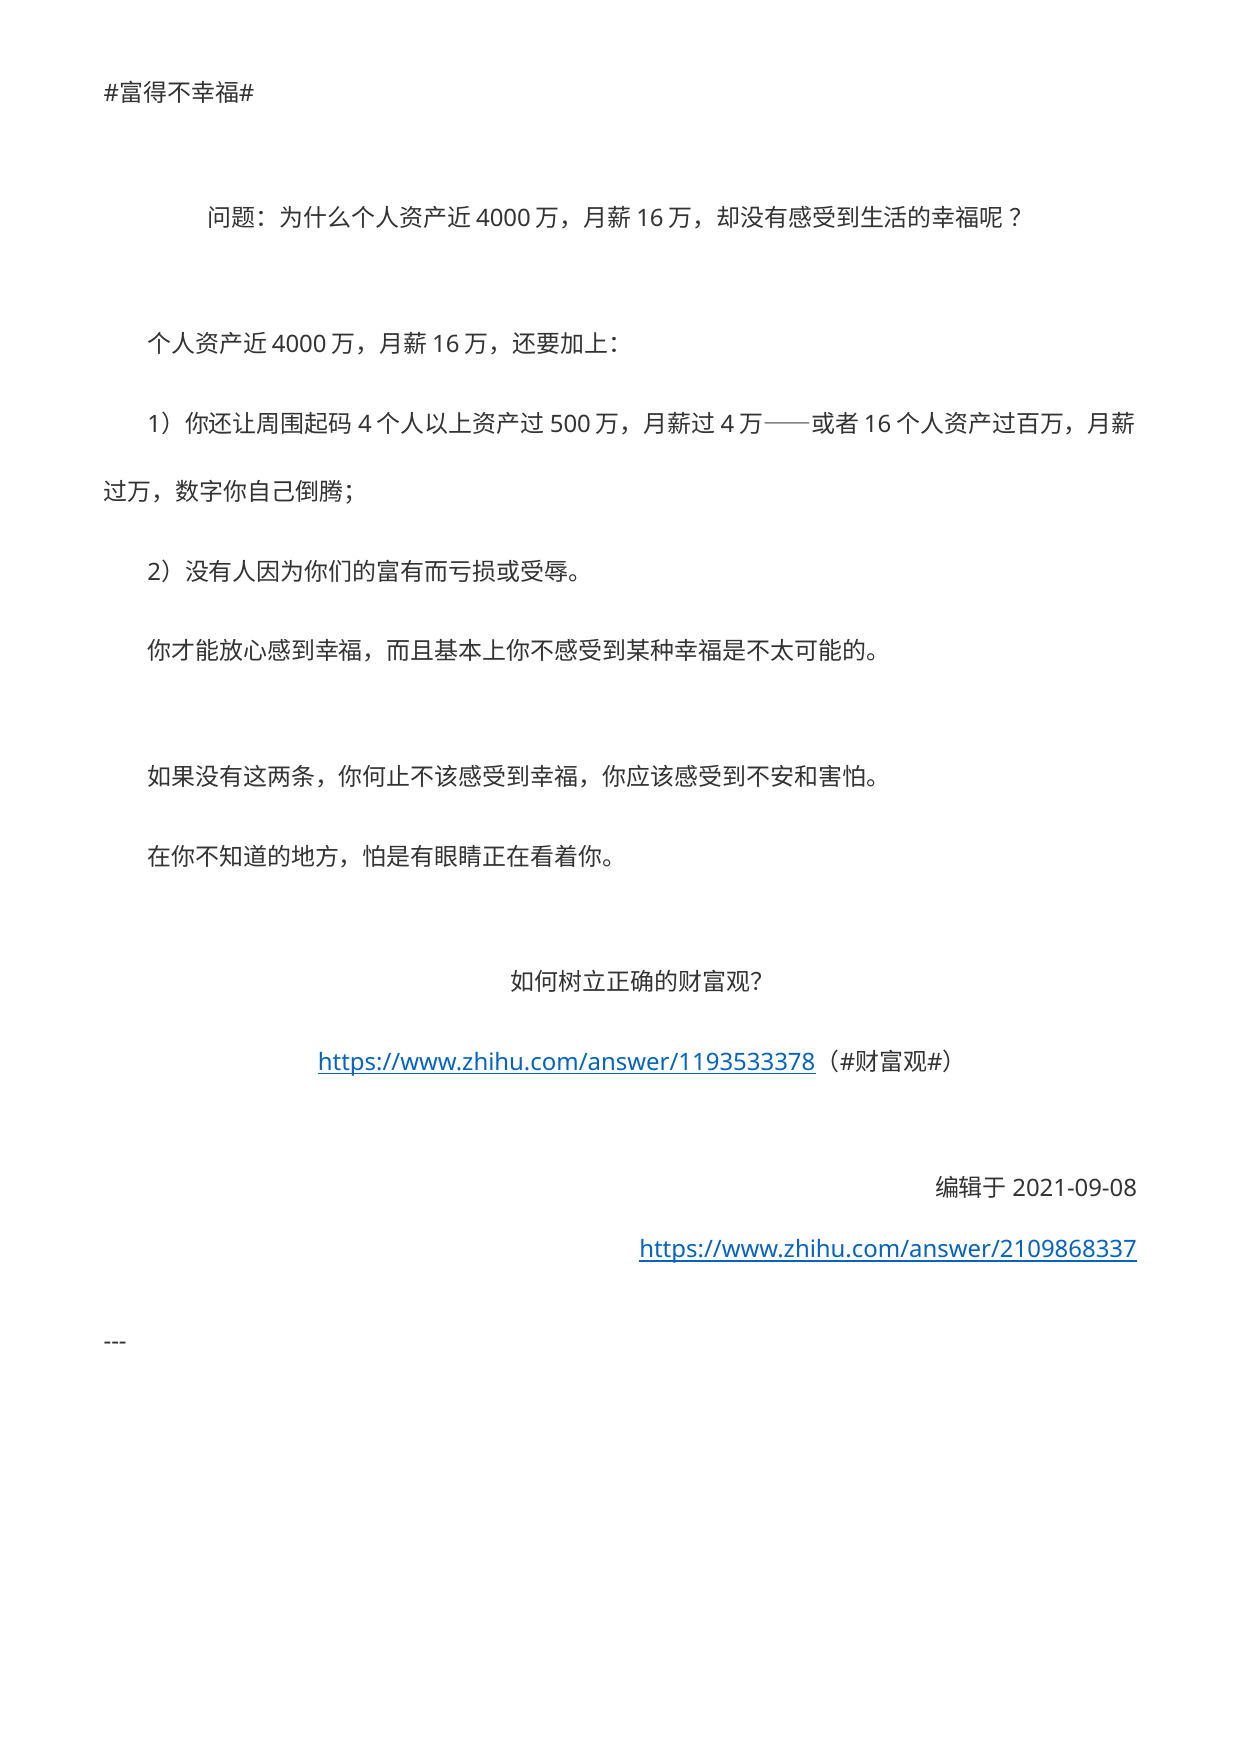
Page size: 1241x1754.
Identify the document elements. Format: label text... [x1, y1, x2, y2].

text https://www.zhihu.com/answer/1193533378（#财富观#） [103, 1026, 1137, 1094]
text 2）没有人因为你们的富有而亏损或受辱。 [103, 536, 1137, 603]
text #富得不幸福# [103, 57, 1137, 125]
text 个人资产近4000万，月薪16万，还要加上： [103, 308, 1137, 376]
text 如何树立正确的财富观？ [103, 946, 1137, 1014]
text https://www.zhihu.com/answer/2109868337 [103, 1232, 1137, 1266]
text 在你不知道的地方，怕是有眼睛正在看着你。 [103, 821, 1137, 889]
text 编辑于 2021-09-08 [103, 1152, 1137, 1220]
text 如果没有这两条，你何止不该感受到幸福，你应该感受到不安和害怕。 [103, 741, 1137, 809]
text 1）你还让周围起码4个人以上资产过500万，月薪过4万——或者16个人资产过百万，月薪过万，数字你自己倒腾； [103, 388, 1137, 524]
text 问题：为什么个人资产近4000万，月薪16万，却没有感受到生活的幸福呢 ？ [103, 182, 1137, 250]
text --- [103, 1323, 1137, 1357]
text 你才能放心感到幸福，而且基本上你不感受到某种幸福是不太可能的。 [103, 615, 1137, 683]
